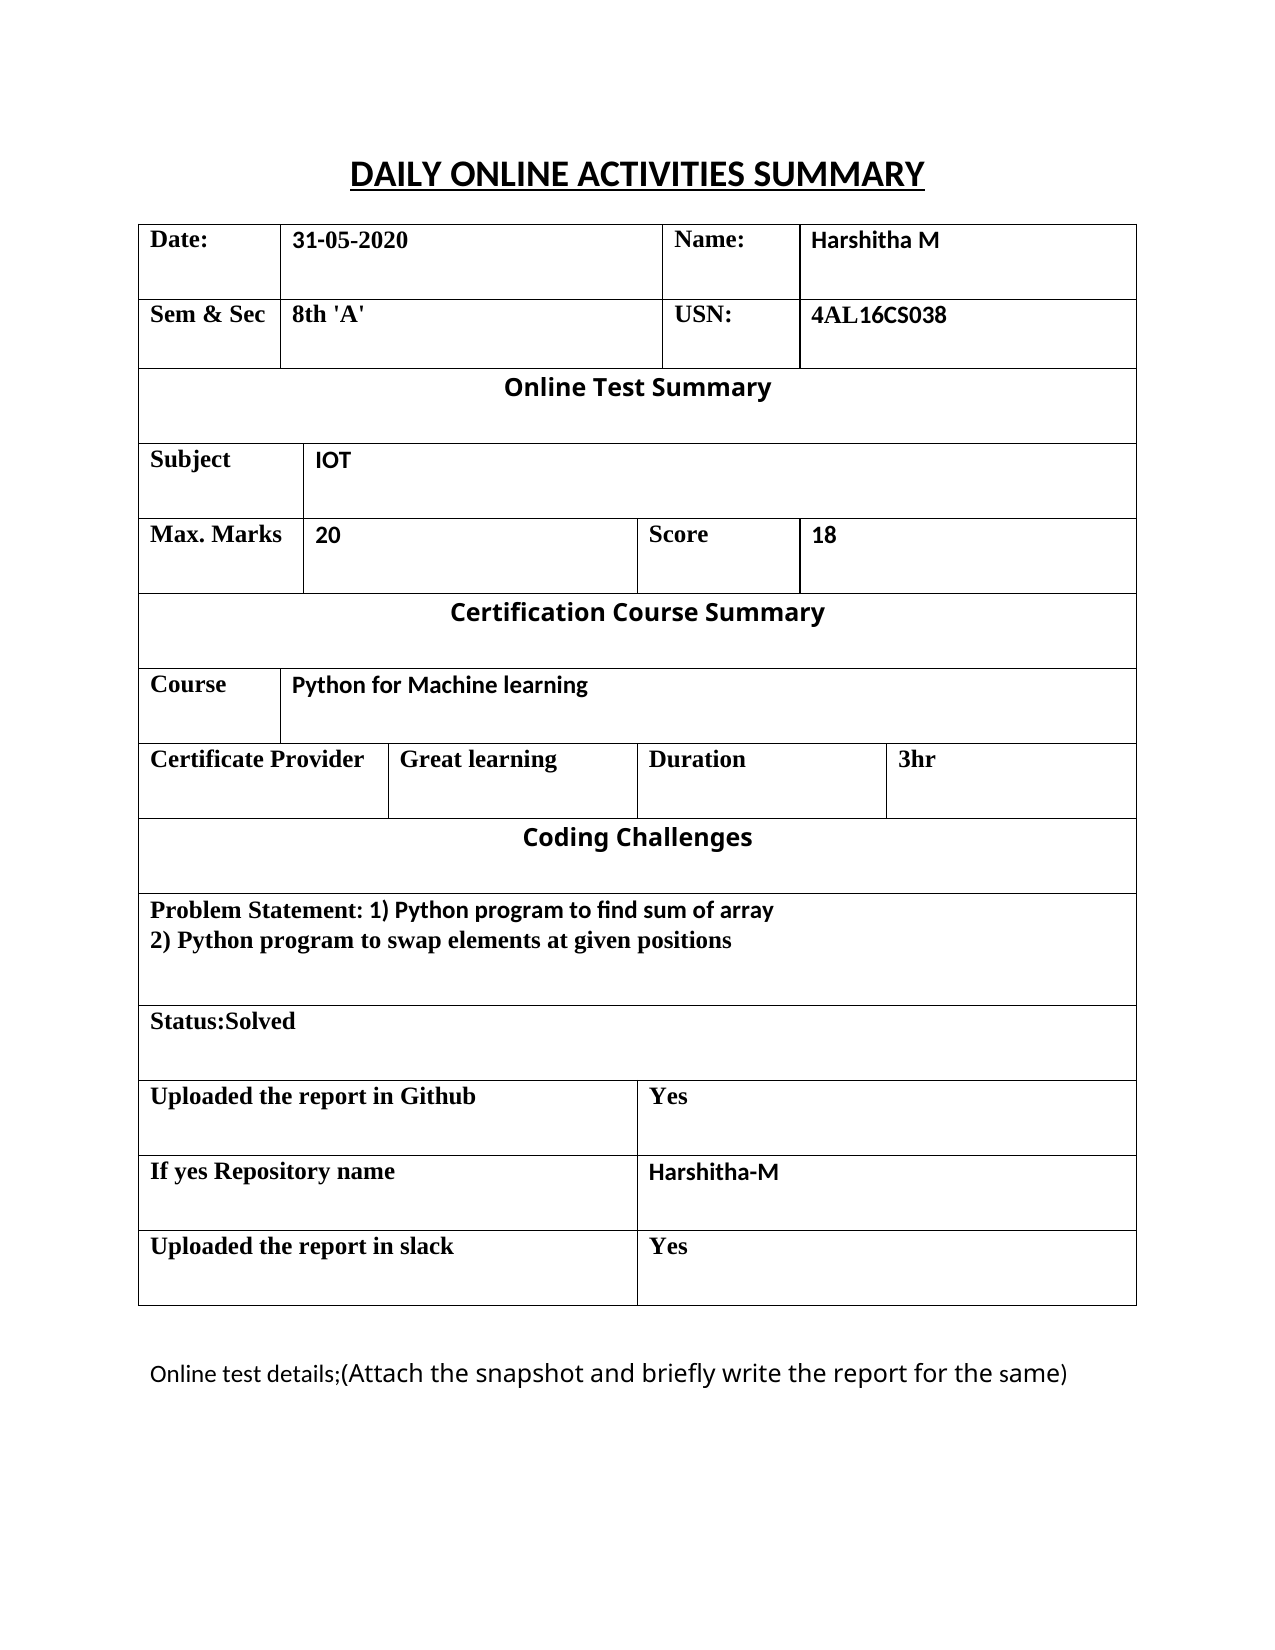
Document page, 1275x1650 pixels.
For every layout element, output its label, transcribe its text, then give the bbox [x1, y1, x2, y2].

table_cell Duration [638, 744, 886, 818]
table_cell USN: [663, 300, 799, 368]
table_cell Online Test Summary [139, 369, 1136, 443]
table_header Date: [139, 225, 280, 298]
table_header Harshitha M [801, 225, 1136, 298]
table_header Name: [663, 225, 799, 298]
table_cell Course [139, 669, 280, 743]
text DAILY ONLINE ACTIVITIES SUMMARY [150, 150, 1125, 196]
text Online test details;(Attach the snapshot and briefly write the report for the same) [150, 1355, 1125, 1389]
table_cell Python for Machine learning [281, 669, 1136, 743]
table_cell 18 [801, 519, 1136, 593]
table_cell Yes [638, 1231, 1136, 1305]
table_cell Uploaded the report in Github [139, 1081, 637, 1155]
table_cell Uploaded the report in slack [139, 1231, 637, 1305]
table_cell 3hr [887, 744, 1136, 818]
table_cell Certificate Provider [139, 744, 388, 818]
table_cell If yes Repository name [139, 1156, 637, 1230]
table_cell 8th 'A' [281, 300, 662, 368]
table_cell IOT [304, 444, 1136, 518]
table_cell Subject [139, 444, 303, 518]
table_cell Problem Statement: 1) Python program to find sum of array 2) Python program to swap elements at given positions [139, 894, 1136, 1005]
table_cell Harshitha-M [638, 1156, 1136, 1230]
table_cell Certification Course Summary [139, 594, 1136, 668]
table_cell Coding Challenges [139, 819, 1136, 893]
table_cell Yes [638, 1081, 1136, 1155]
table_header 31-05-2020 [281, 225, 662, 298]
table_cell 20 [304, 519, 637, 593]
table_cell Score [638, 519, 799, 593]
table_cell 4AL16CS038 [801, 300, 1136, 368]
table_cell Great learning [389, 744, 637, 818]
table_cell Status:Solved [139, 1006, 1136, 1080]
table_cell Sem & Sec [139, 300, 280, 368]
table_cell Max. Marks [139, 519, 303, 593]
